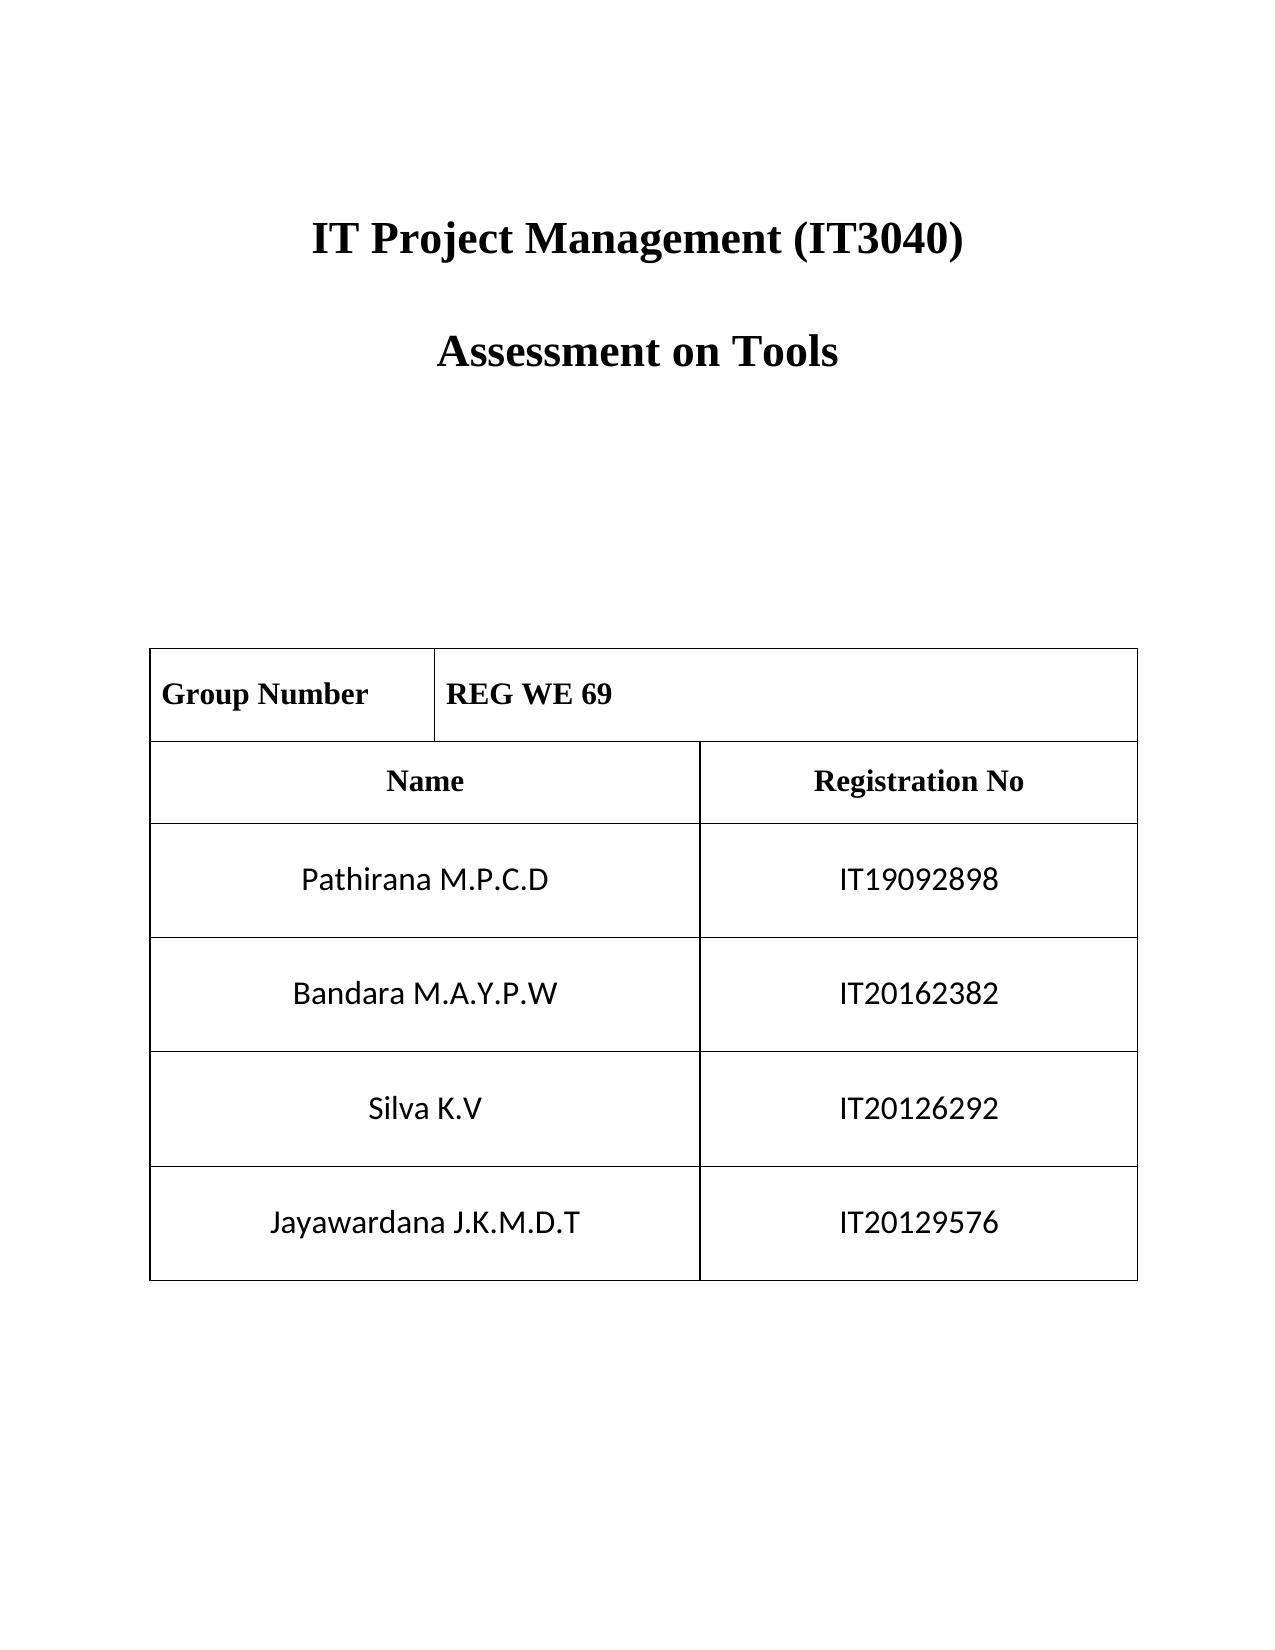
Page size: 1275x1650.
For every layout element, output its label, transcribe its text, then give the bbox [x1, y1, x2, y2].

text Assessment on Tools [150, 324, 1125, 376]
table_cell Silva K.V [151, 1052, 699, 1166]
table_cell Name [151, 742, 699, 822]
text IT Project Management (IT3040) [150, 211, 1125, 263]
table_cell IT20162382 [701, 938, 1137, 1051]
table_header Group Number [151, 649, 434, 741]
table_cell Bandara M.A.Y.P.W [151, 938, 699, 1051]
table_cell Pathirana M.P.C.D [151, 824, 699, 937]
table_cell IT19092898 [701, 824, 1137, 937]
table_cell IT20129576 [701, 1167, 1137, 1280]
table_cell Jayawardana J.K.M.D.T [151, 1167, 699, 1280]
table_cell Registration No [701, 742, 1137, 822]
table_header REG WE 69 [435, 649, 1137, 741]
table_cell IT20126292 [701, 1052, 1137, 1166]
